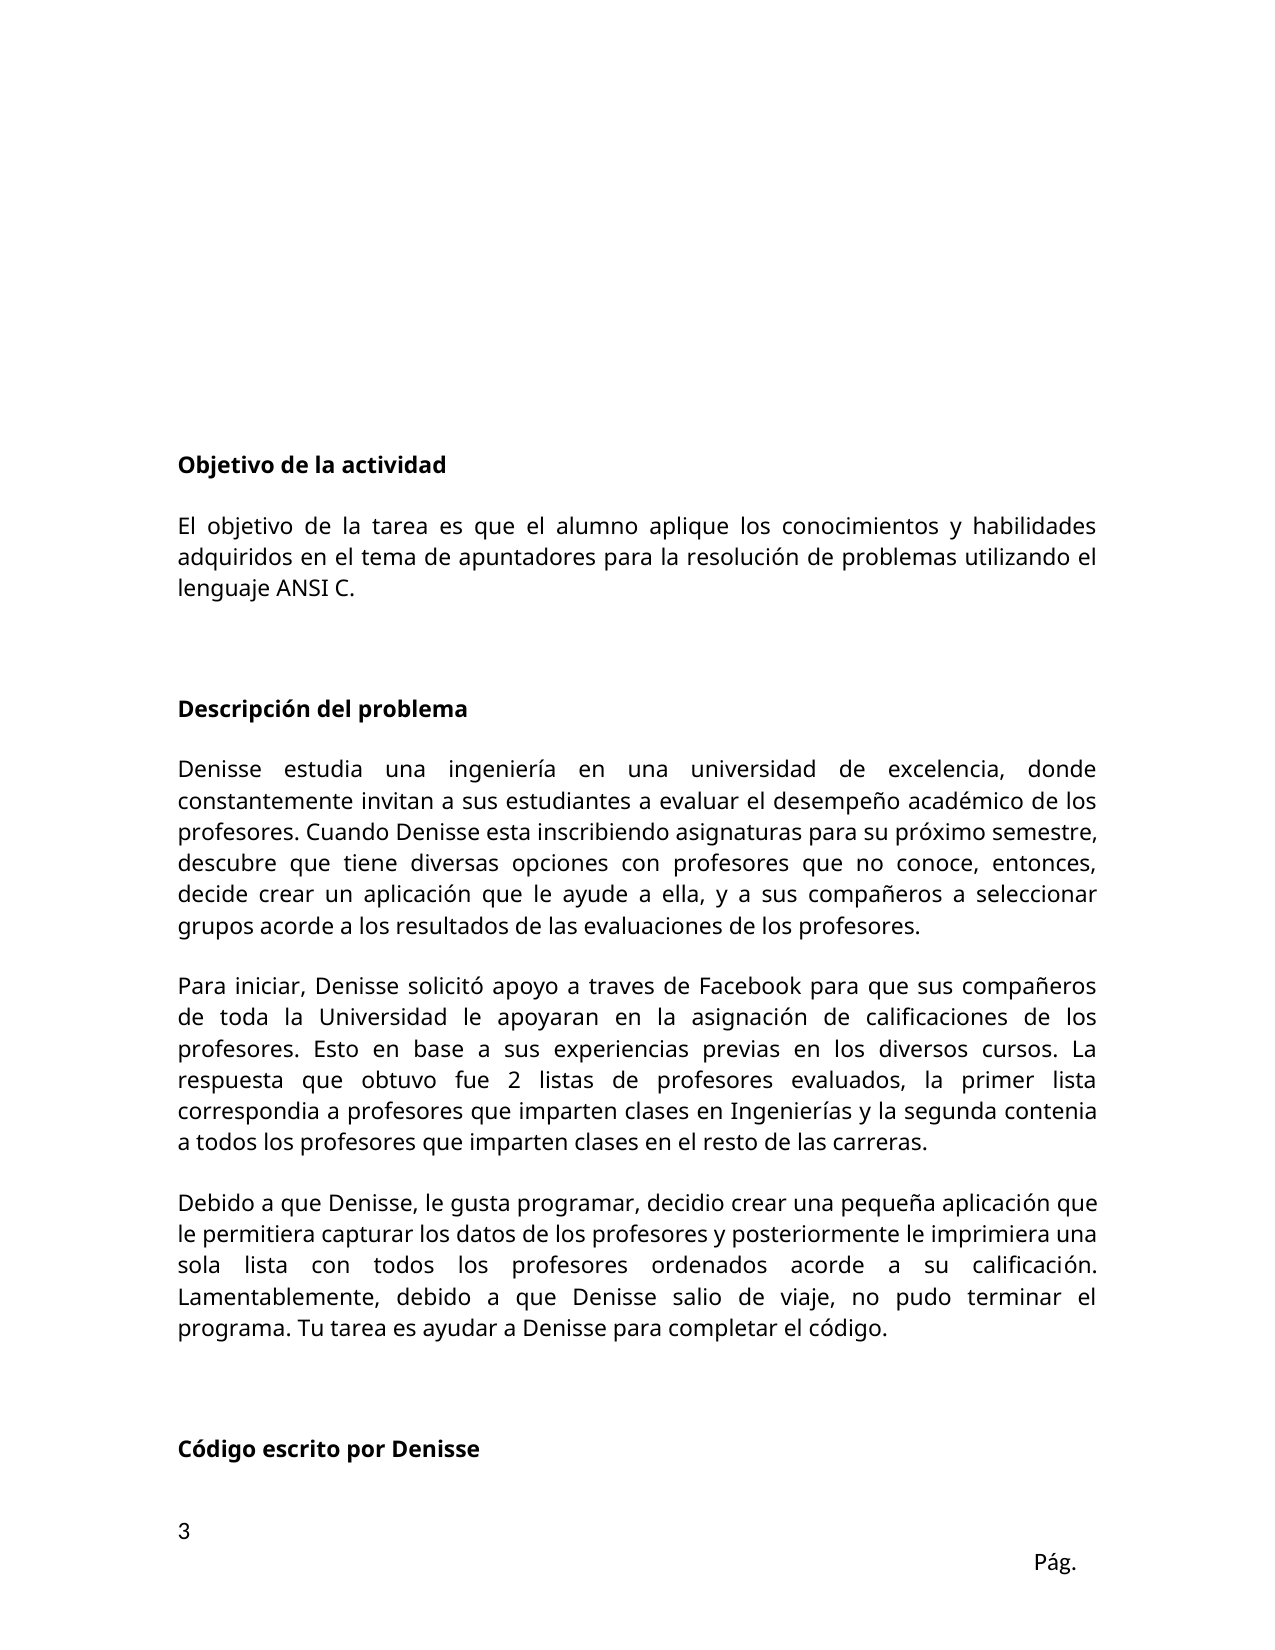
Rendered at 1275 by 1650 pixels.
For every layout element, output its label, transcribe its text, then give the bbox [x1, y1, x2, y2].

text Objetivo de la actividad [177, 449, 1098, 481]
text Debido a que Denisse, le gusta programar, decidio crear una pequeña aplicación que le permitiera capturar los datos de los profesores y posteriormente le imprimiera una sola lista con todos los profesores ordenados acorde a su calificación. Lamentablemente, debido a que Denisse salio de viaje, no pudo terminar el programa. Tu tarea es ayudar a Denisse para completar el código. [177, 1187, 1098, 1343]
text Denisse estudia una ingeniería en una universidad de excelencia, donde constantemente invitan a sus estudiantes a evaluar el desempeño académico de los profesores. Cuando Denisse esta inscribiendo asignaturas para su próximo semestre, descubre que tiene diversas opciones con profesores que no conoce, entonces, decide crear un aplicación que le ayude a ella, y a sus compañeros a seleccionar grupos acorde a los resultados de las evaluaciones de los profesores. [177, 753, 1098, 941]
text Código escrito por Denisse [177, 1433, 1098, 1464]
text El objetivo de la tarea es que el alumno aplique los conocimientos y habilidades adquiridos en el tema de apuntadores para la resolución de problemas utilizando el lenguaje ANSI C. [177, 510, 1098, 603]
text Para iniciar, Denisse solicitó apoyo a traves de Facebook para que sus compañeros de toda la Universidad le apoyaran en la asignación de calificaciones de los profesores. Esto en base a sus experiencias previas en los diversos cursos. La respuesta que obtuvo fue 2 listas de profesores evaluados, la primer lista correspondia a profesores que imparten clases en Ingenierías y la segunda contenia a todos los profesores que imparten clases en el resto de las carreras. [177, 970, 1098, 1158]
text Descripción del problema [177, 693, 1098, 724]
